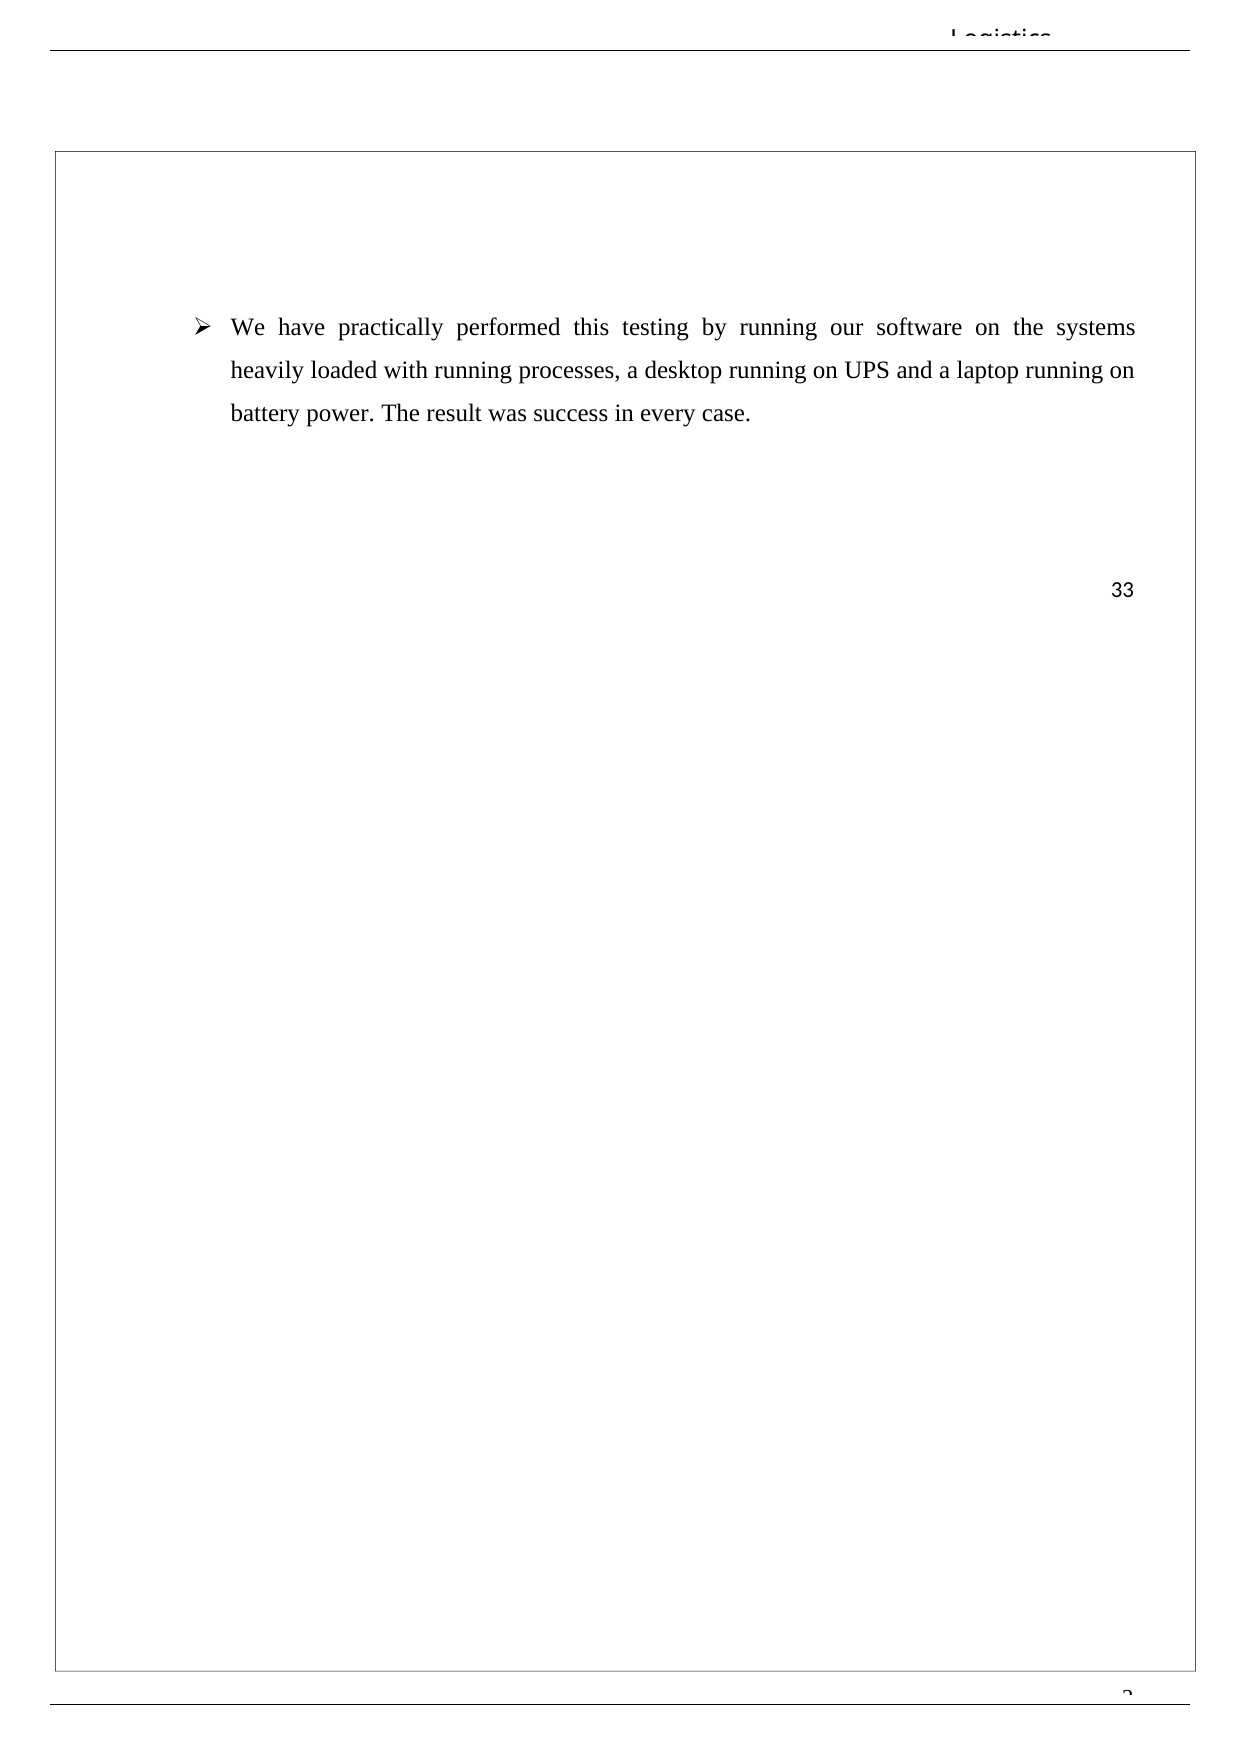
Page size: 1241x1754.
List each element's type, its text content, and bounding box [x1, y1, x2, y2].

list We have practically performed this testing by running our software on the systems heavily loaded with running processes, a desktop running on UPS and a laptop running on battery power. The result was success in every case. [193, 312, 1136, 427]
text 33 [89, 575, 1134, 603]
